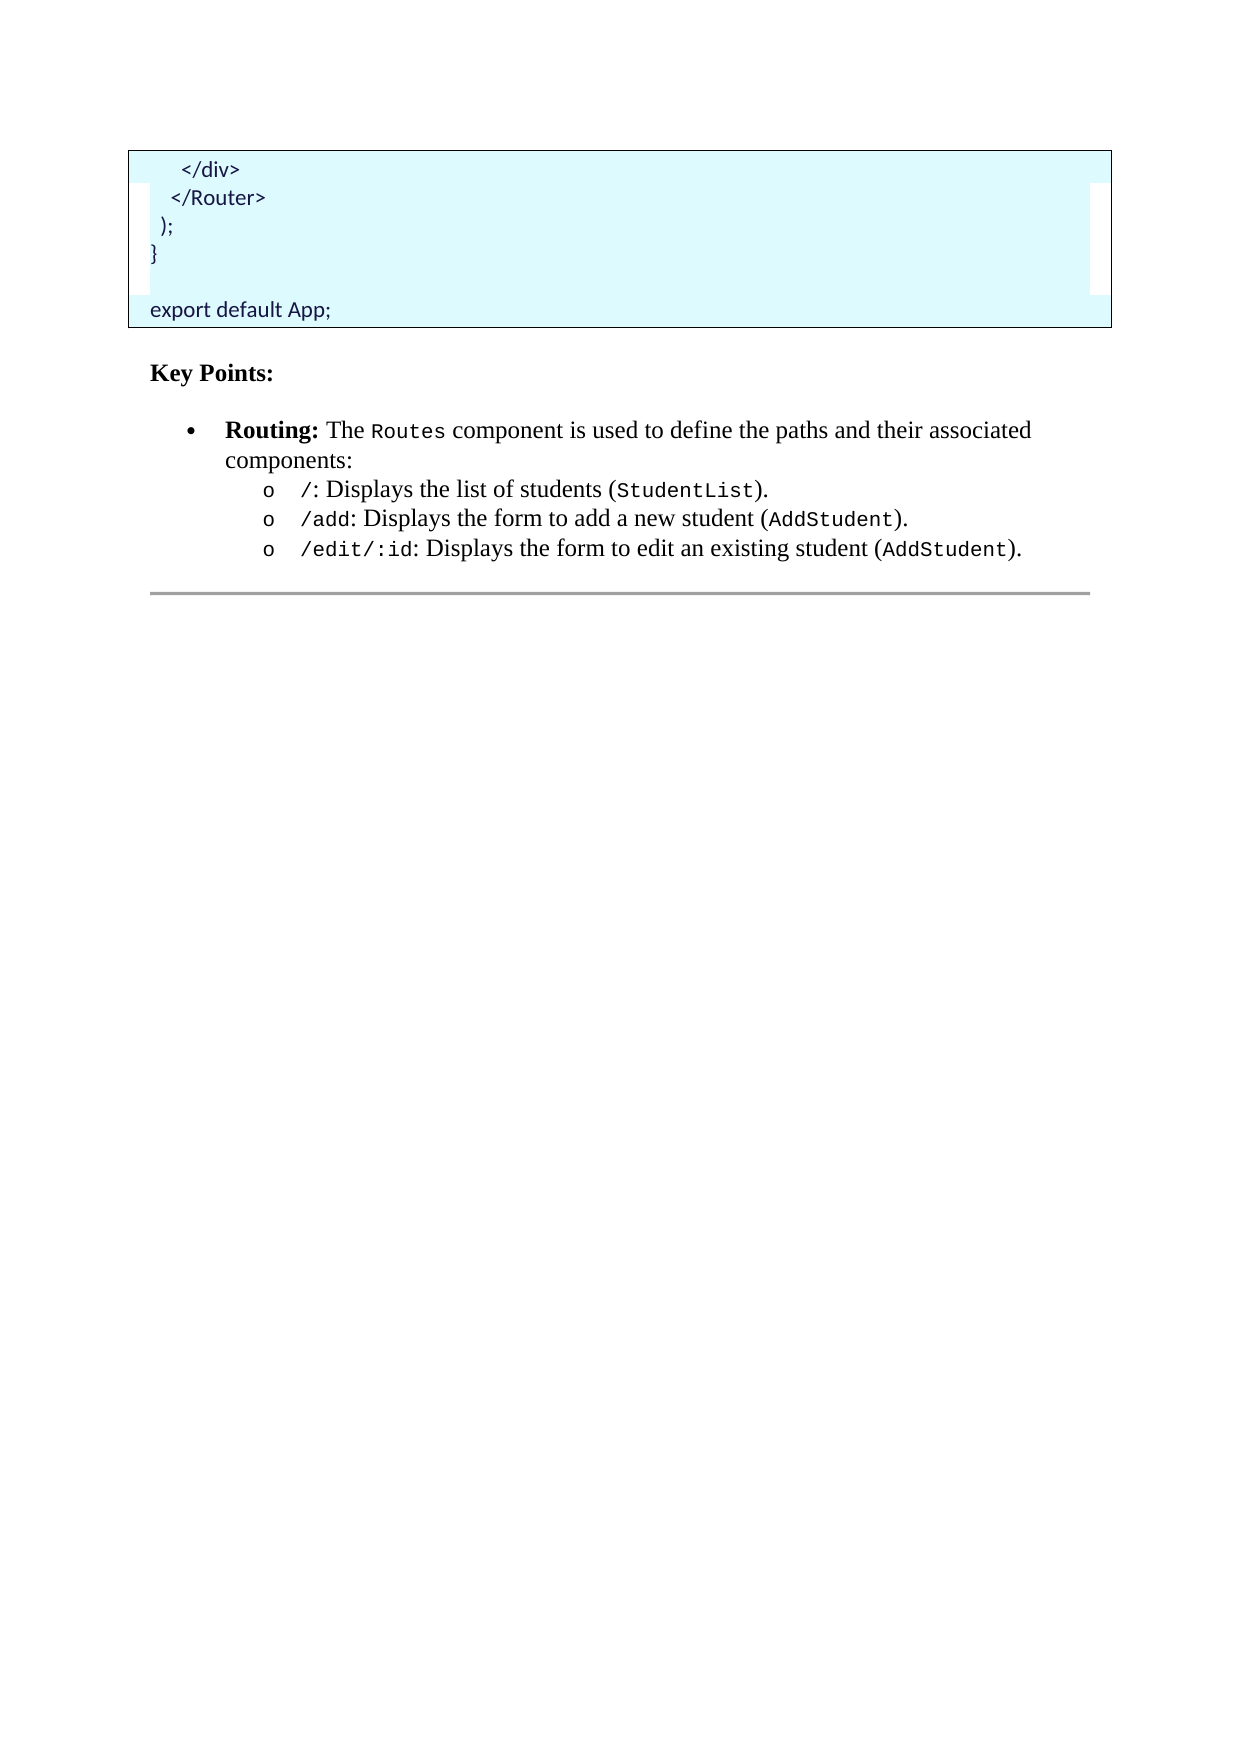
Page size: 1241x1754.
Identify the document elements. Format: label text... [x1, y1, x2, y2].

text </Router> [150, 183, 1090, 211]
text </div> [129, 151, 1111, 183]
list /: Displays the list of students (StudentList). [262, 474, 1090, 503]
text } [150, 239, 1090, 267]
text ); [150, 211, 1090, 239]
list /add: Displays the form to add a new student (AddStudent). [262, 503, 1090, 533]
list /edit/:id: Displays the form to edit an existing student (AddStudent). [262, 533, 1090, 563]
list Routing: The Routes component is used to define the paths and their associated components: [187, 416, 1090, 474]
text Key Points: [150, 358, 1090, 386]
text export default App; [129, 290, 1111, 327]
